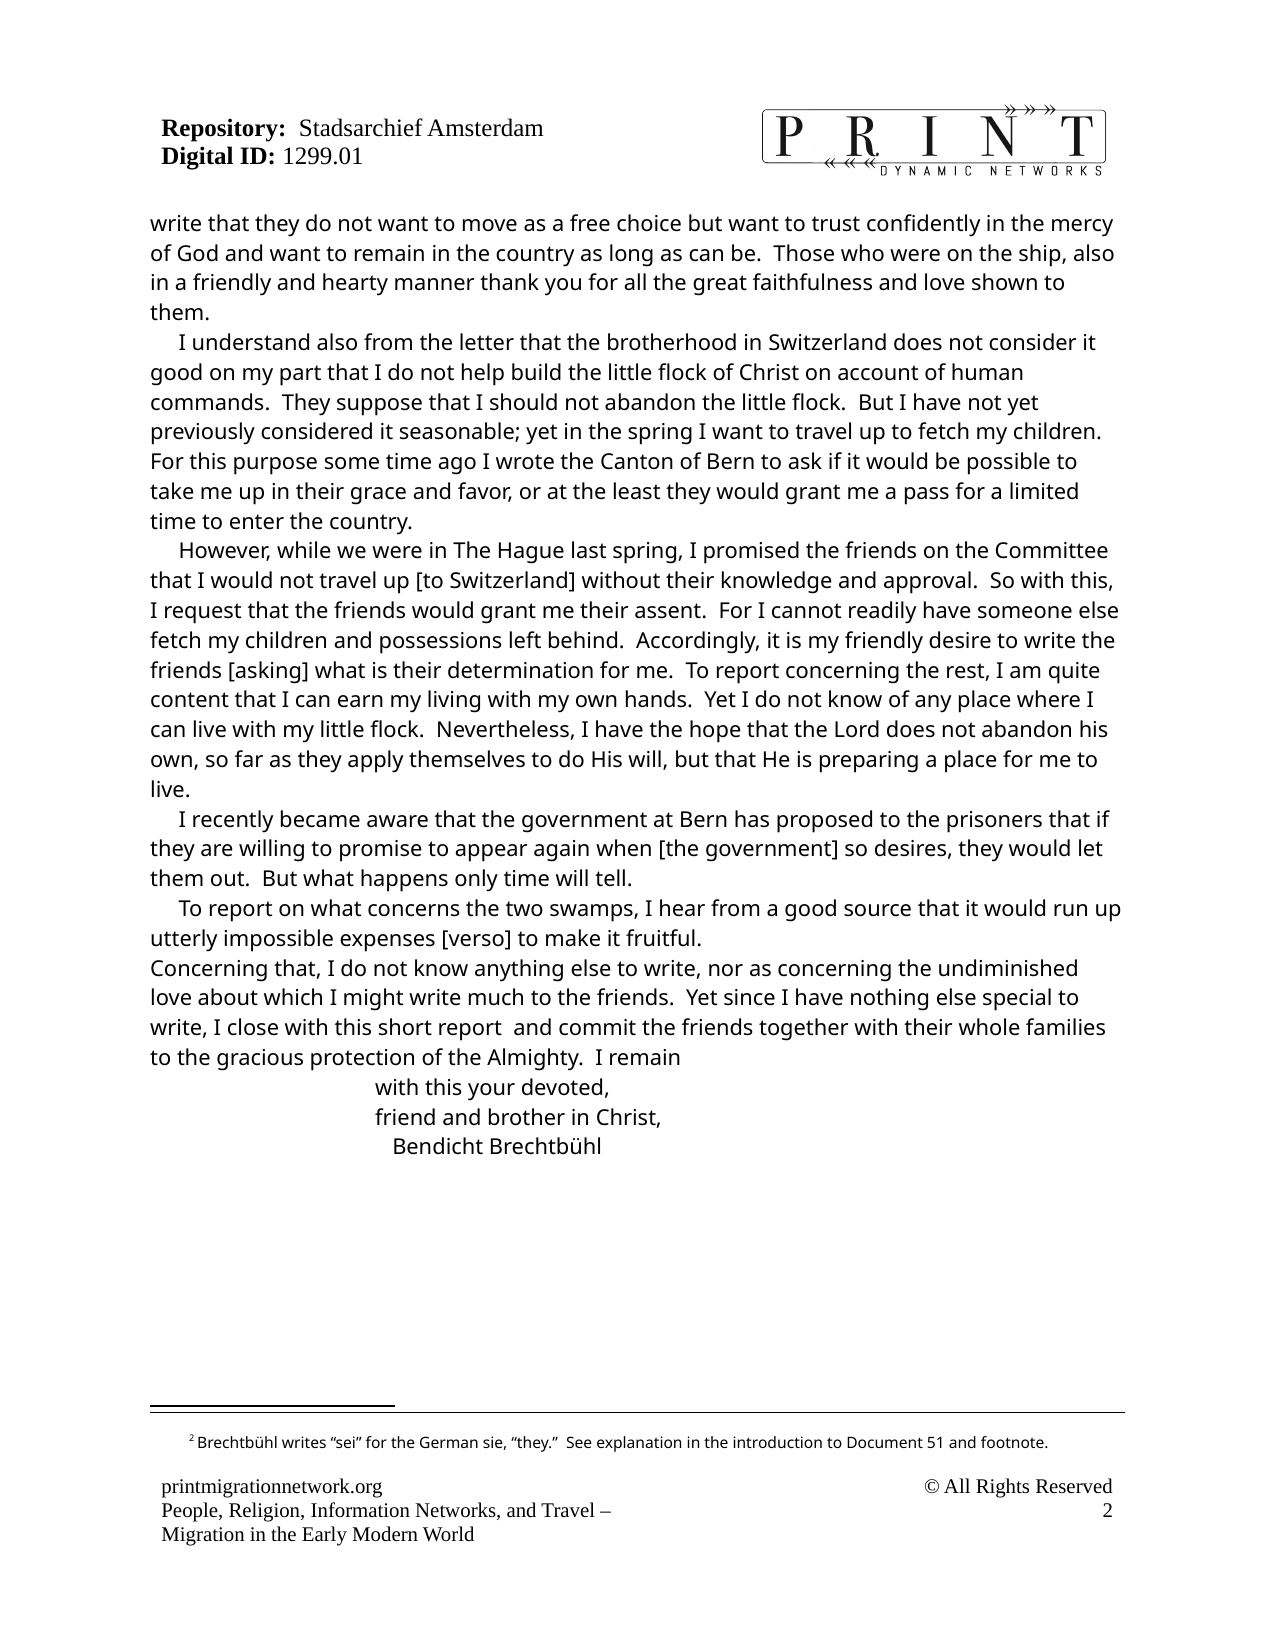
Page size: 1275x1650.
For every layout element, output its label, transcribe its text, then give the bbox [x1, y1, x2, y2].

text friend and brother in Christ, [150, 1102, 1125, 1131]
text To report on what concerns the two swamps, I hear from a good source that it would run up utterly impossible expenses [verso] to make it fruitful. [150, 893, 1125, 953]
text I recently became aware that the government at Bern has proposed to the prisoners that if they are willing to promise to appear again when [the government] so desires, they would let them out. But what happens only time will tell. [150, 804, 1125, 893]
text Concerning that, I do not know anything else to write, nor as concerning the undiminished love about which I might write much to the friends. Yet since I have nothing else special to write, I close with this short report and commit the friends together with their whole families to the gracious protection of the Almighty. I remain [150, 953, 1125, 1072]
text Bendicht Brechtbühl [150, 1131, 1125, 1161]
text I understand also from the letter that the brotherhood in Switzerland does not consider it good on my part that I do not help build the little flock of Christ on account of human commands. They suppose that I should not abandon the little flock. But I have not yet previously considered it seasonable; yet in the spring I want to travel up to fetch my children. For this purpose some time ago I wrote the Canton of Bern to ask if it would be possible to take me up in their grace and favor, or at the least they would grant me a pass for a limited time to enter the country. [150, 327, 1125, 536]
picture [755, 103, 1113, 179]
text with this your devoted, [150, 1072, 1125, 1102]
text However, while we were in The Hague last spring, I promised the friends on the Committee that I would not travel up [to Switzerland] without their knowledge and approval. So with this, I request that the friends would grant me their assent. For I cannot readily have someone else fetch my children and possessions left behind. Accordingly, it is my friendly desire to write the friends [asking] what is their determination for me. To report concerning the rest, I am quite content that I can earn my living with my own hands. Yet I do not know of any place where I can live with my little flock. Nevertheless, I have the hope that the Lord does not abandon his own, so far as they apply themselves to do His will, but that He is preparing a place for me to live. [150, 536, 1125, 804]
